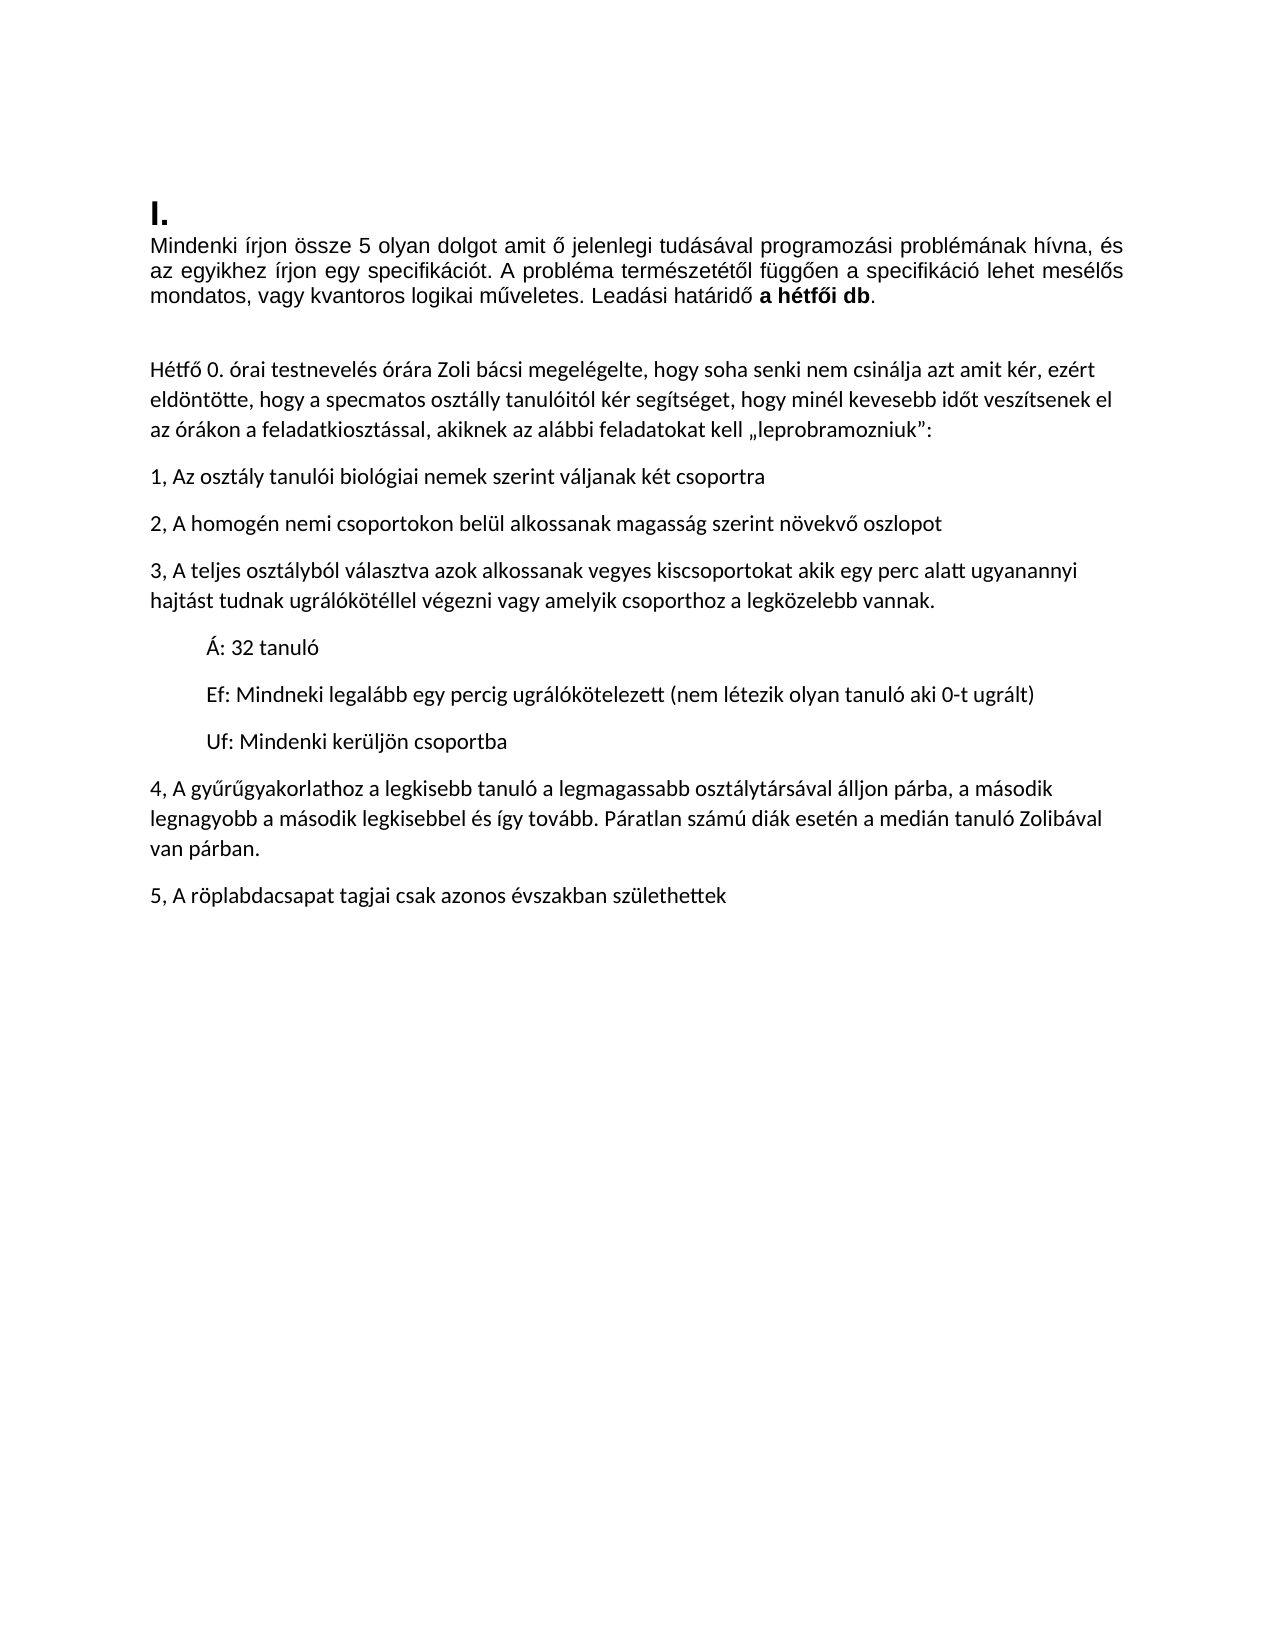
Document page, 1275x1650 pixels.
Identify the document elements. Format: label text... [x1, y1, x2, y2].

text 4, A gyűrűgyakorlathoz a legkisebb tanuló a legmagassabb osztálytársával álljon párba, a második legnagyobb a második legkisebbel és így tovább. Páratlan számú diák esetén a medián tanuló Zolibával van párban. [150, 774, 1125, 862]
text Ef: Mindneki legalább egy percig ugrálókötelezett (nem létezik olyan tanuló aki 0-t ugrált) [206, 680, 1125, 708]
text 2, A homogén nemi csoportokon belül alkossanak magasság szerint növekvő oszlopot [150, 509, 1125, 537]
text Hétfő 0. órai testnevelés órára Zoli bácsi megelégelte, hogy soha senki nem csinálja azt amit kér, ezért eldöntötte, hogy a specmatos osztálly tanulóitól kér segítséget, hogy minél kevesebb időt veszítsenek el az órákon a feladatkiosztással, akiknek az alábbi feladatokat kell „leprobramozniuk”: [150, 355, 1125, 444]
subtitle I. [150, 150, 1125, 233]
text Á: 32 tanuló [206, 633, 1125, 661]
text 1, Az osztály tanulói biológiai nemek szerint váljanak két csoportra [150, 462, 1125, 491]
text 5, A röplabdacsapat tagjai csak azonos évszakban születhettek [150, 881, 1125, 909]
text Mindenki írjon össze 5 olyan dolgot amit ő jelenlegi tudásával programozási problémának hívna, és az egyikhez írjon egy specifikációt. A probléma természetétől függően a specifikáció lehet mesélős mondatos, vagy kvantoros logikai műveletes. Leadási határidő a hétfői db. [150, 233, 1125, 308]
text 3, A teljes osztályból választva azok alkossanak vegyes kiscsoportokat akik egy perc alatt ugyanannyi hajtást tudnak ugrálókötéllel végezni vagy amelyik csoporthoz a legközelebb vannak. [150, 556, 1125, 614]
text Uf: Mindenki kerüljön csoportba [206, 727, 1125, 755]
